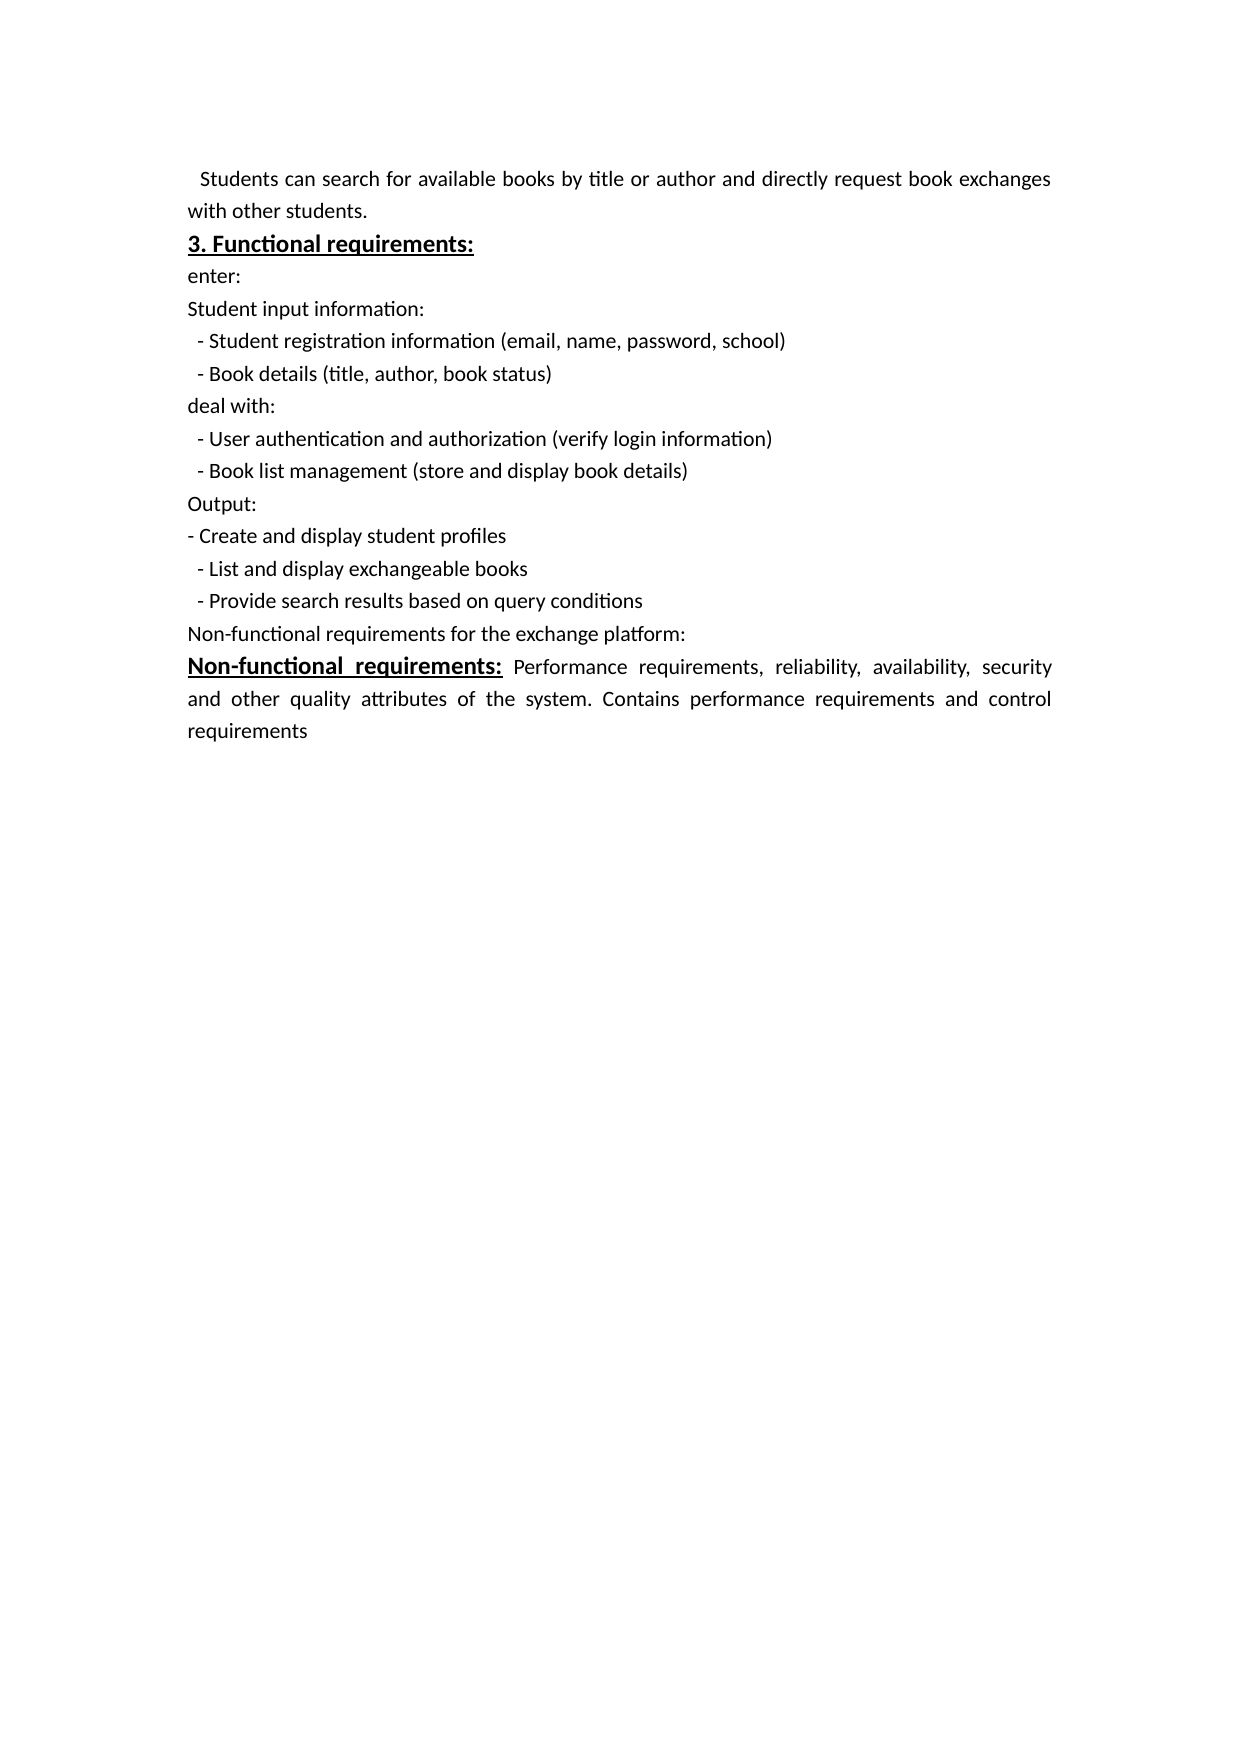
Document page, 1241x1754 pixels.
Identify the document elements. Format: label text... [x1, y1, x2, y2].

text enter: [187, 259, 1053, 292]
text - List and display exchangeable books [187, 552, 1053, 584]
text - Student registration information (email, name, password, school) [187, 324, 1053, 357]
text - Book list management (store and display book details) [187, 454, 1053, 487]
text Students can search for available books by title or author and directly request book exchanges with other students. [187, 162, 1053, 227]
text deal with: [187, 389, 1053, 422]
text 3. Functional requirements: [187, 227, 1053, 259]
text Non-functional requirements: Performance requirements, reliability, availability, security and other quality attributes of the system. Contains performance requirements and control requirements [187, 649, 1053, 747]
text - User authentication and authorization (verify login information) [187, 422, 1053, 454]
text Output: [187, 487, 1053, 519]
text Non-functional requirements for the exchange platform: [187, 617, 1053, 649]
text Student input information: [187, 292, 1053, 324]
text - Provide search results based on query conditions [187, 584, 1053, 617]
text - Create and display student profiles [187, 519, 1053, 552]
text - Book details (title, author, book status) [187, 357, 1053, 389]
